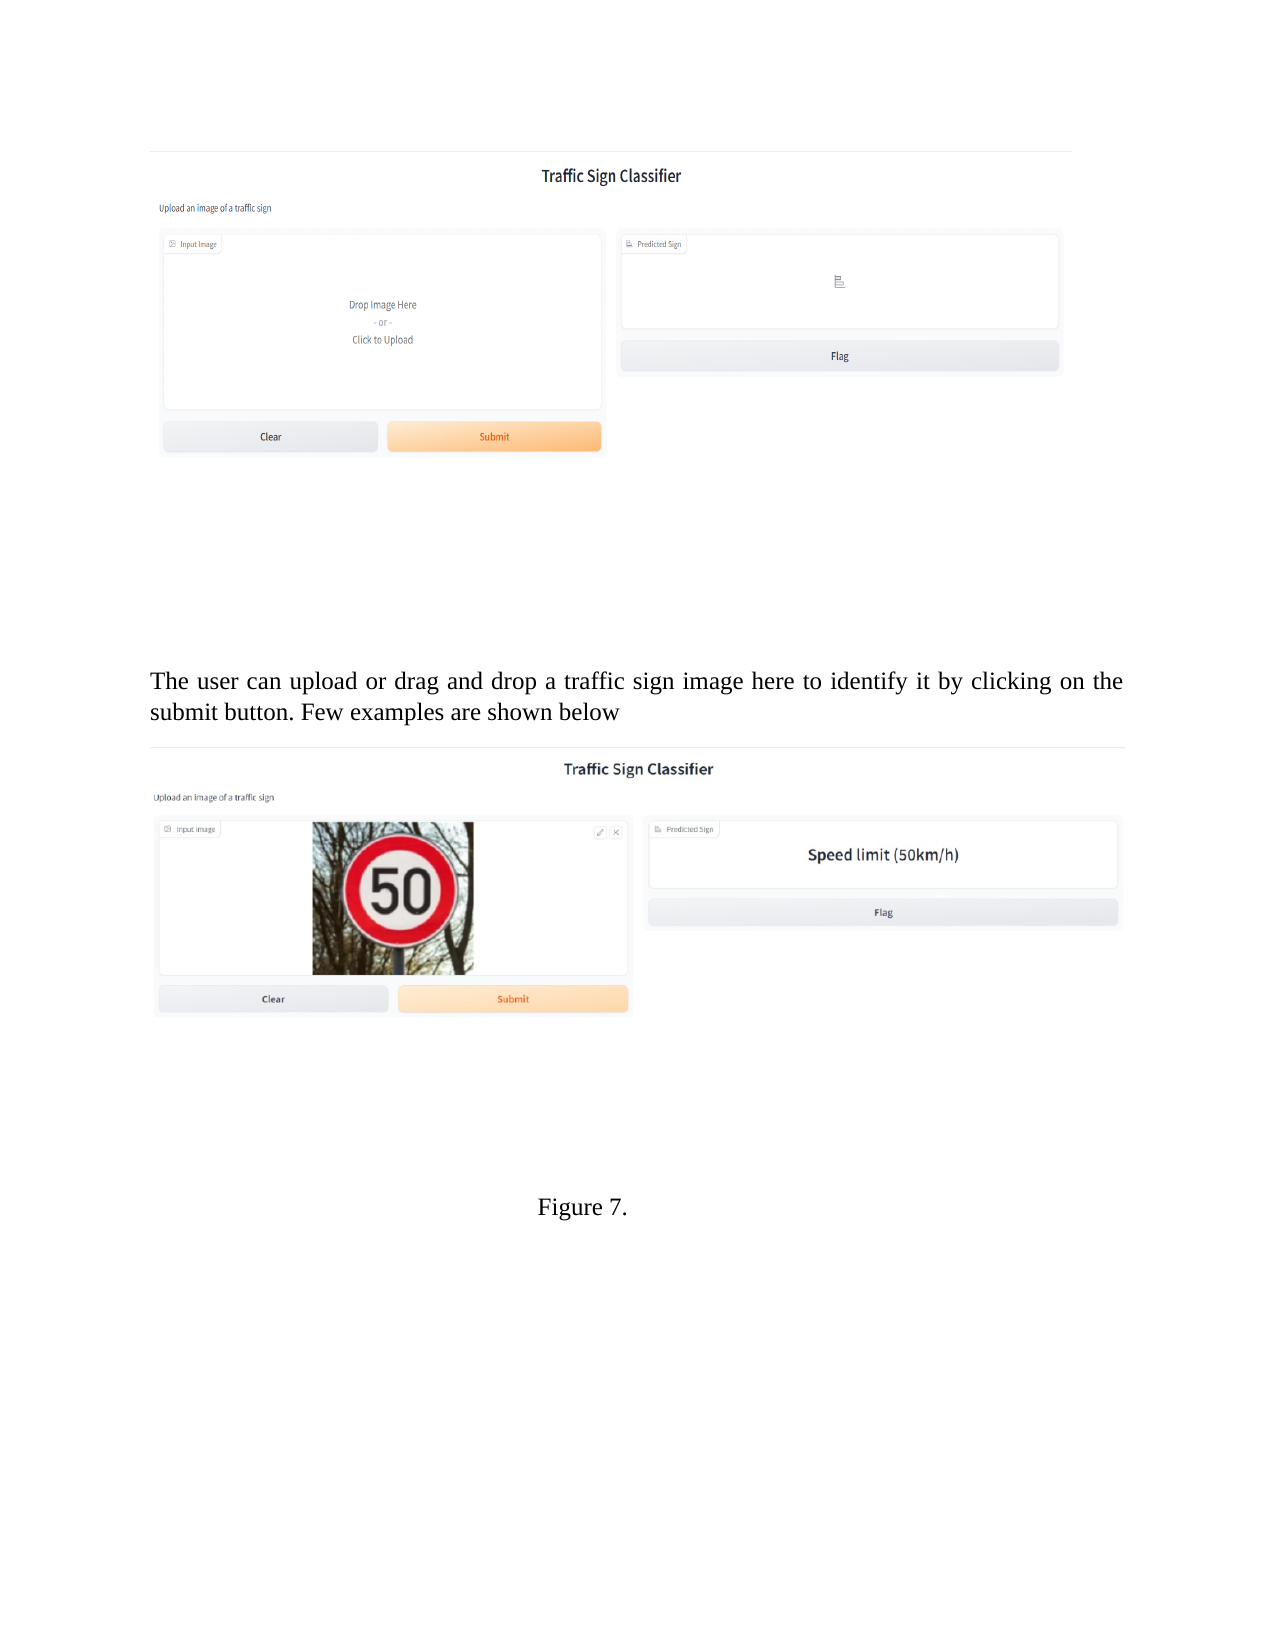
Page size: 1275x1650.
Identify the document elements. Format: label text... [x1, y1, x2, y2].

text Figure 7. [150, 1192, 1125, 1220]
text The user can upload or drag and drop a traffic sign image here to identify it by clicking on the submit button. Few examples are shown below [150, 666, 1125, 726]
picture [150, 745, 1125, 1173]
picture [150, 150, 1073, 648]
